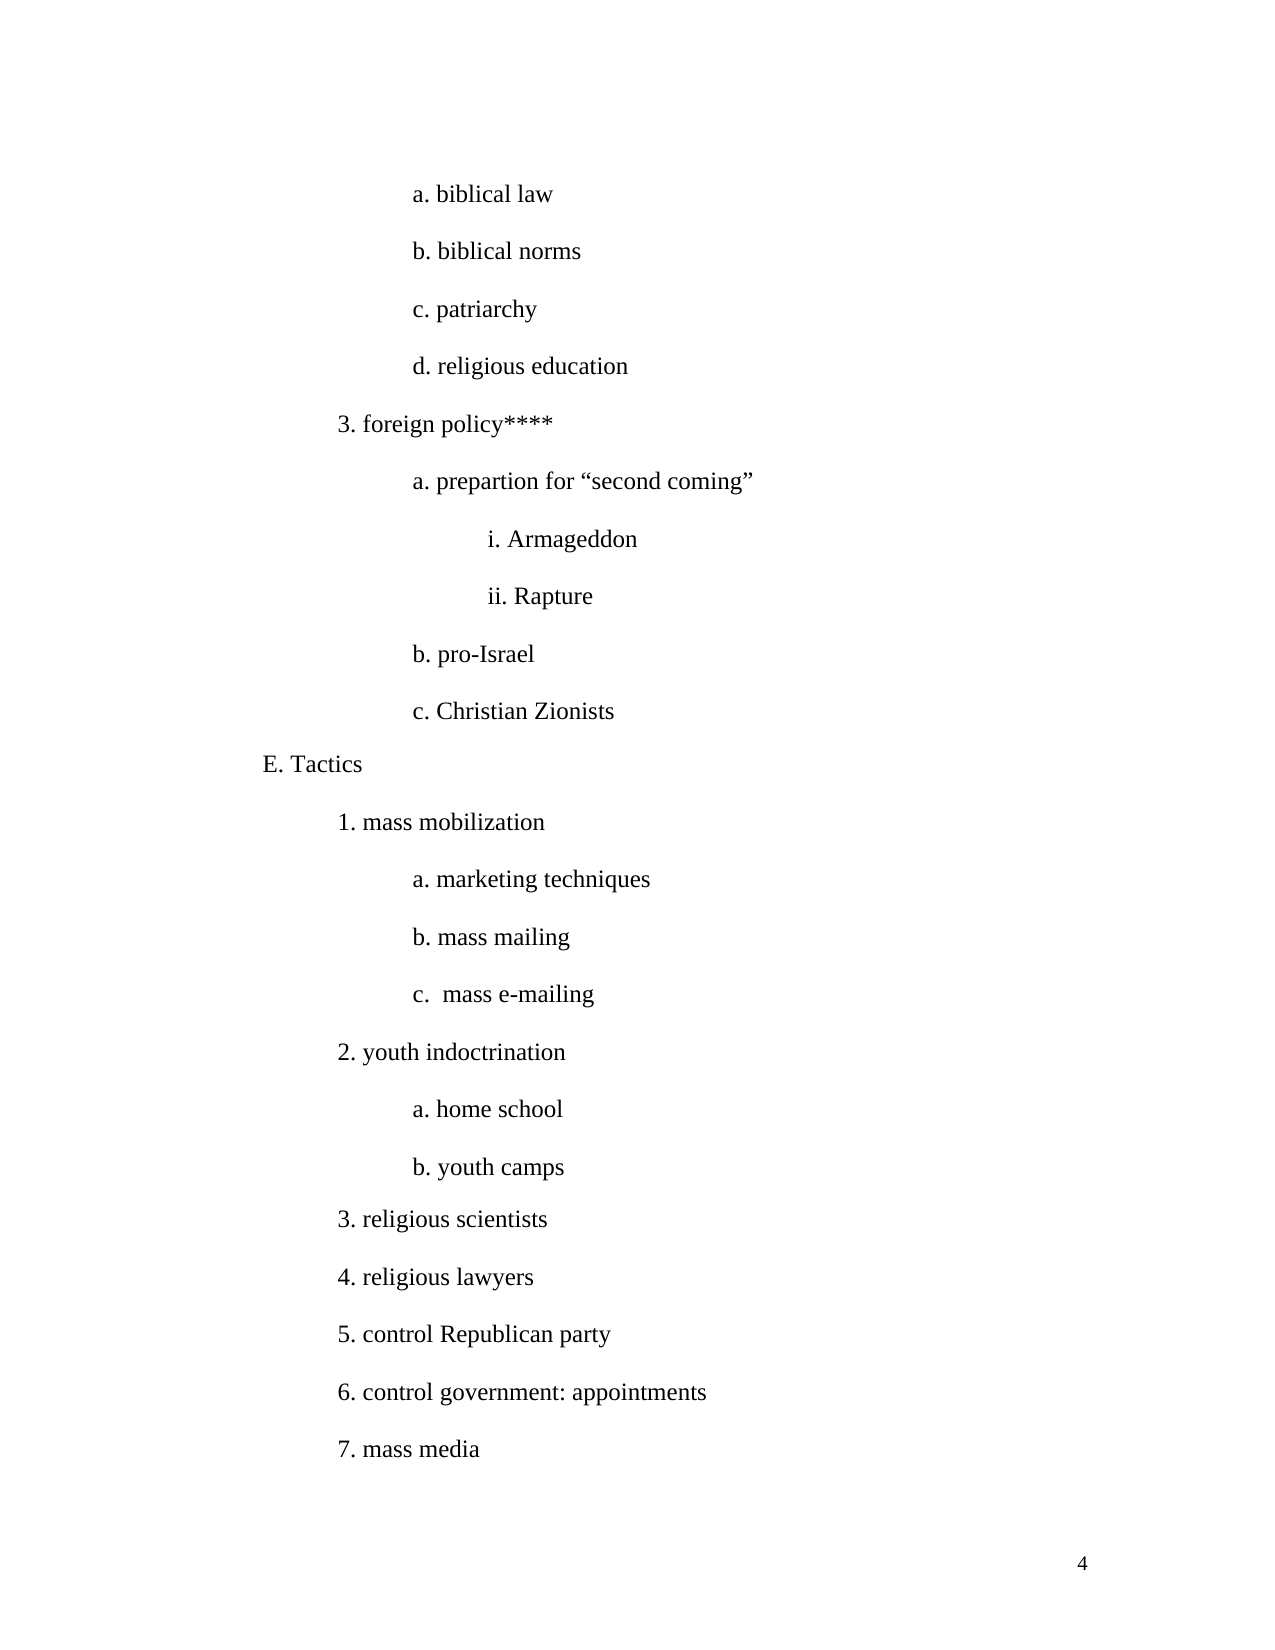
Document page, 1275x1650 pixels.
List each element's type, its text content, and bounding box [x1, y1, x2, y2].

text b. biblical norms [187, 236, 1162, 265]
text b. pro-Israel [187, 639, 1162, 667]
text 3. foreign policy**** [187, 409, 1162, 437]
text d. religious education [187, 351, 1162, 380]
text c. Christian Zionists [187, 696, 1162, 725]
text E. Tactics [187, 749, 1162, 778]
text c. patriarchy [187, 294, 1162, 322]
text i. Armageddon [187, 524, 1162, 552]
text a. home school [412, 1094, 1162, 1123]
text 6. control government: appointments [337, 1377, 1162, 1406]
text a. marketing techniques [187, 864, 1162, 893]
text 5. control Republican party [187, 1319, 1087, 1348]
text a. prepartion for “second coming” [187, 466, 1162, 495]
text 2. youth indoctrination [187, 1037, 1162, 1065]
text b. youth camps [412, 1152, 1162, 1180]
text c. mass e-mailing [187, 979, 1162, 1008]
text 4. religious lawyers [187, 1262, 1087, 1291]
text 1. mass mobilization [187, 807, 1162, 835]
text b. mass mailing [187, 922, 1162, 950]
text 7. mass media [337, 1434, 1162, 1463]
text 3. religious scientists [187, 1204, 1087, 1233]
text ii. Rapture [187, 581, 1162, 610]
text a. biblical law [187, 179, 1162, 207]
